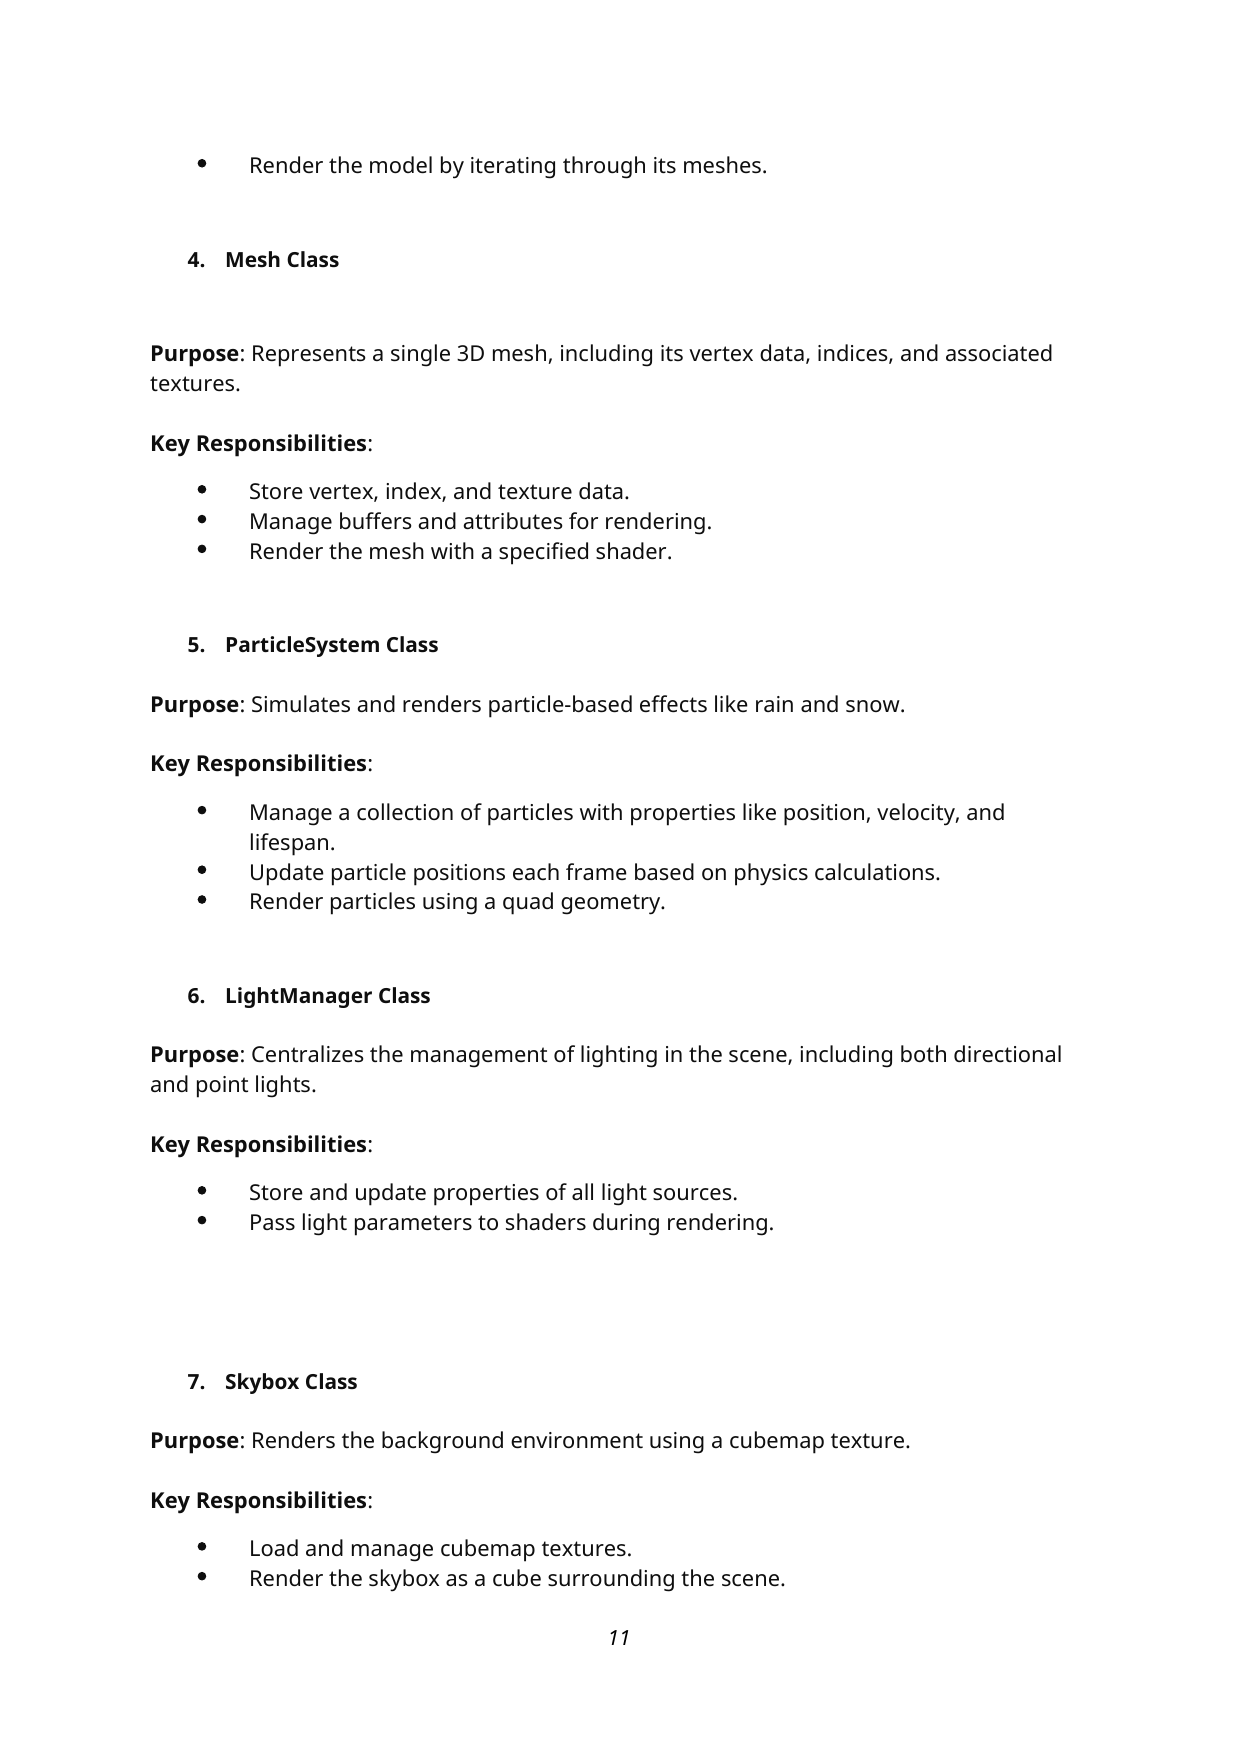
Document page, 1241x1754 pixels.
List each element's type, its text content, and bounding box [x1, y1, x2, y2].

list ParticleSystem Class [187, 631, 1090, 659]
list Render the mesh with a specified shader. [197, 536, 1090, 566]
list Render particles using a quad geometry. [197, 886, 1090, 916]
text Purpose: Centralizes the management of lighting in the scene, including both directional and point lights. [150, 1039, 1090, 1099]
list Manage a collection of particles with properties like position, velocity, and lifespan. [197, 797, 1090, 856]
list LightManager Class [187, 981, 1090, 1009]
text Key Responsibilities: [150, 428, 1090, 457]
text Key Responsibilities: [150, 1129, 1090, 1158]
text Purpose: Simulates and renders particle-based effects like rain and snow. [150, 689, 1090, 718]
text Key Responsibilities: [150, 748, 1090, 778]
list Skybox Class [187, 1367, 1090, 1395]
list Render the model by iterating through its meshes. [197, 150, 1090, 180]
list Pass light parameters to shaders during rendering. [197, 1207, 1090, 1237]
list Update particle positions each frame based on physics calculations. [197, 856, 1090, 886]
list Store and update properties of all light sources. [197, 1177, 1090, 1207]
list Render the skybox as a cube surrounding the scene. [197, 1563, 1090, 1593]
text Key Responsibilities: [150, 1484, 1090, 1514]
text Purpose: Renders the background environment using a cubemap texture. [150, 1425, 1090, 1455]
text Purpose: Represents a single 3D mesh, including its vertex data, indices, and associated textures. [150, 338, 1090, 398]
list Store vertex, index, and texture data. [197, 476, 1090, 506]
list Mesh Class [187, 245, 1090, 273]
list Manage buffers and attributes for rendering. [197, 506, 1090, 536]
list Load and manage cubemap textures. [197, 1533, 1090, 1563]
